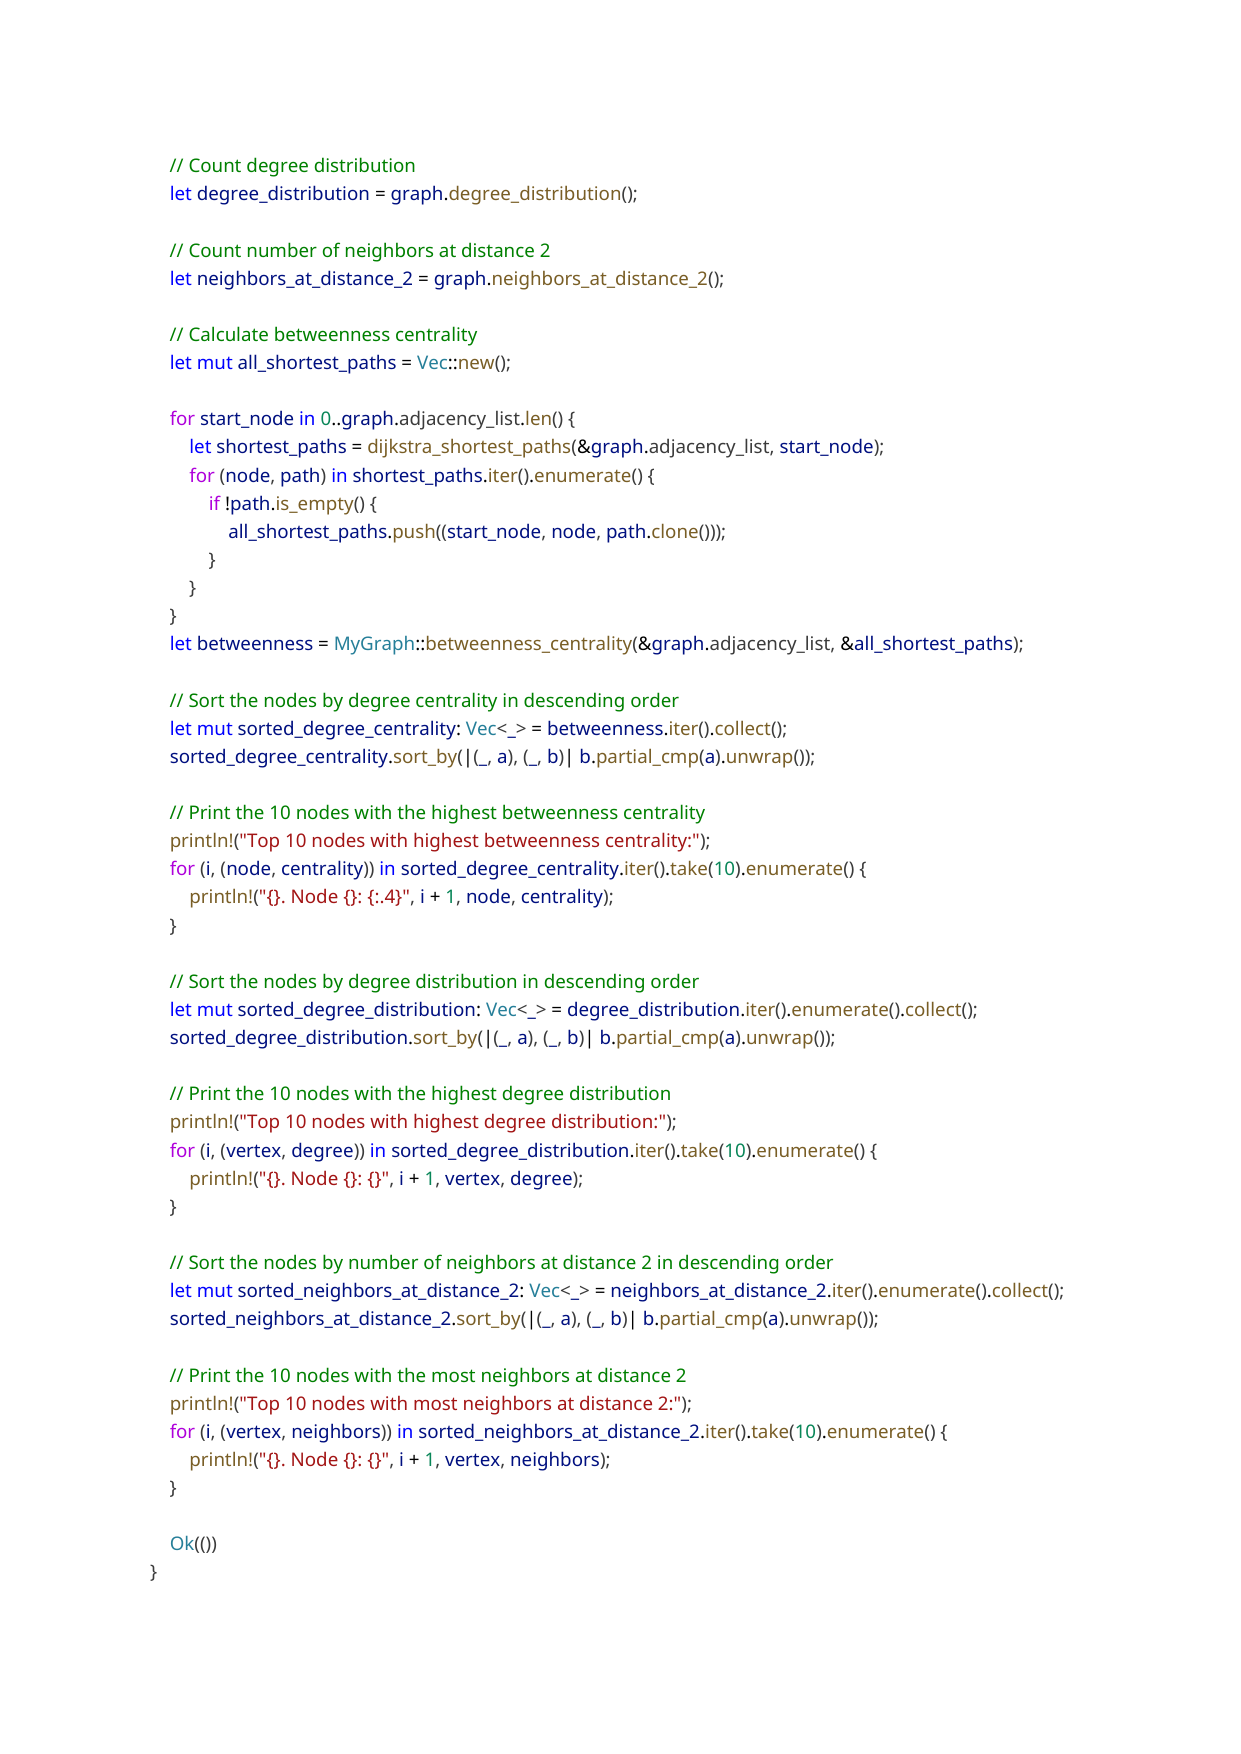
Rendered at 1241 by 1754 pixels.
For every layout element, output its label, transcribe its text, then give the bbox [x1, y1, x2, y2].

text println!("Top 10 nodes with highest degree distribution:"); [150, 1106, 1090, 1134]
text let mut all_shortest_paths = Vec::new(); [150, 347, 1090, 375]
text if !path.is_empty() { [150, 487, 1090, 516]
text // Print the 10 nodes with the highest degree distribution [150, 1078, 1090, 1106]
text let betweenness = MyGraph::betweenness_centrality(&graph.adjacency_list, &all_shortest_paths); [150, 628, 1090, 656]
text for (i, (node, centrality)) in sorted_degree_centrality.iter().take(10).enumerate() { [150, 853, 1090, 881]
text let mut sorted_degree_centrality: Vec<_> = betweenness.iter().collect(); [150, 712, 1090, 741]
text let mut sorted_degree_distribution: Vec<_> = degree_distribution.iter().enumerate().collect(); [150, 994, 1090, 1022]
text // Calculate betweenness centrality [150, 319, 1090, 347]
text // Print the 10 nodes with the highest betweenness centrality [150, 797, 1090, 825]
text all_shortest_paths.push((start_node, node, path.clone())); [150, 516, 1090, 544]
text // Sort the nodes by degree distribution in descending order [150, 966, 1090, 994]
text } [150, 572, 1090, 600]
text let degree_distribution = graph.degree_distribution(); [150, 178, 1090, 206]
text // Print the 10 nodes with the most neighbors at distance 2 [150, 1359, 1090, 1387]
text for (node, path) in shortest_paths.iter().enumerate() { [150, 459, 1090, 487]
text let mut sorted_neighbors_at_distance_2: Vec<_> = neighbors_at_distance_2.iter().enumerate().collect(); [150, 1275, 1090, 1303]
text println!("{}. Node {}: {}", i + 1, vertex, degree); [150, 1162, 1090, 1191]
text println!("{}. Node {}: {:.4}", i + 1, node, centrality); [150, 881, 1090, 909]
text // Count number of neighbors at distance 2 [150, 234, 1090, 262]
text // Sort the nodes by degree centrality in descending order [150, 684, 1090, 712]
text for (i, (vertex, neighbors)) in sorted_neighbors_at_distance_2.iter().take(10).enumerate() { [150, 1416, 1090, 1444]
text println!("{}. Node {}: {}", i + 1, vertex, neighbors); [150, 1444, 1090, 1472]
text sorted_degree_distribution.sort_by(|(_, a), (_, b)| b.partial_cmp(a).unwrap()); [150, 1022, 1090, 1050]
text let neighbors_at_distance_2 = graph.neighbors_at_distance_2(); [150, 262, 1090, 291]
text sorted_neighbors_at_distance_2.sort_by(|(_, a), (_, b)| b.partial_cmp(a).unwrap()); [150, 1303, 1090, 1331]
text // Sort the nodes by number of neighbors at distance 2 in descending order [150, 1247, 1090, 1275]
text println!("Top 10 nodes with highest betweenness centrality:"); [150, 825, 1090, 853]
text } [150, 600, 1090, 628]
text for (i, (vertex, degree)) in sorted_degree_distribution.iter().take(10).enumerate() { [150, 1134, 1090, 1162]
text } [150, 1556, 1090, 1584]
text // Count degree distribution [150, 150, 1090, 178]
text } [150, 1191, 1090, 1219]
text } [150, 909, 1090, 937]
text let shortest_paths = dijkstra_shortest_paths(&graph.adjacency_list, start_node); [150, 431, 1090, 459]
text println!("Top 10 nodes with most neighbors at distance 2:"); [150, 1387, 1090, 1416]
text sorted_degree_centrality.sort_by(|(_, a), (_, b)| b.partial_cmp(a).unwrap()); [150, 741, 1090, 769]
text for start_node in 0..graph.adjacency_list.len() { [150, 403, 1090, 431]
text Ok(()) [150, 1528, 1090, 1556]
text } [150, 1472, 1090, 1500]
text } [150, 544, 1090, 572]
